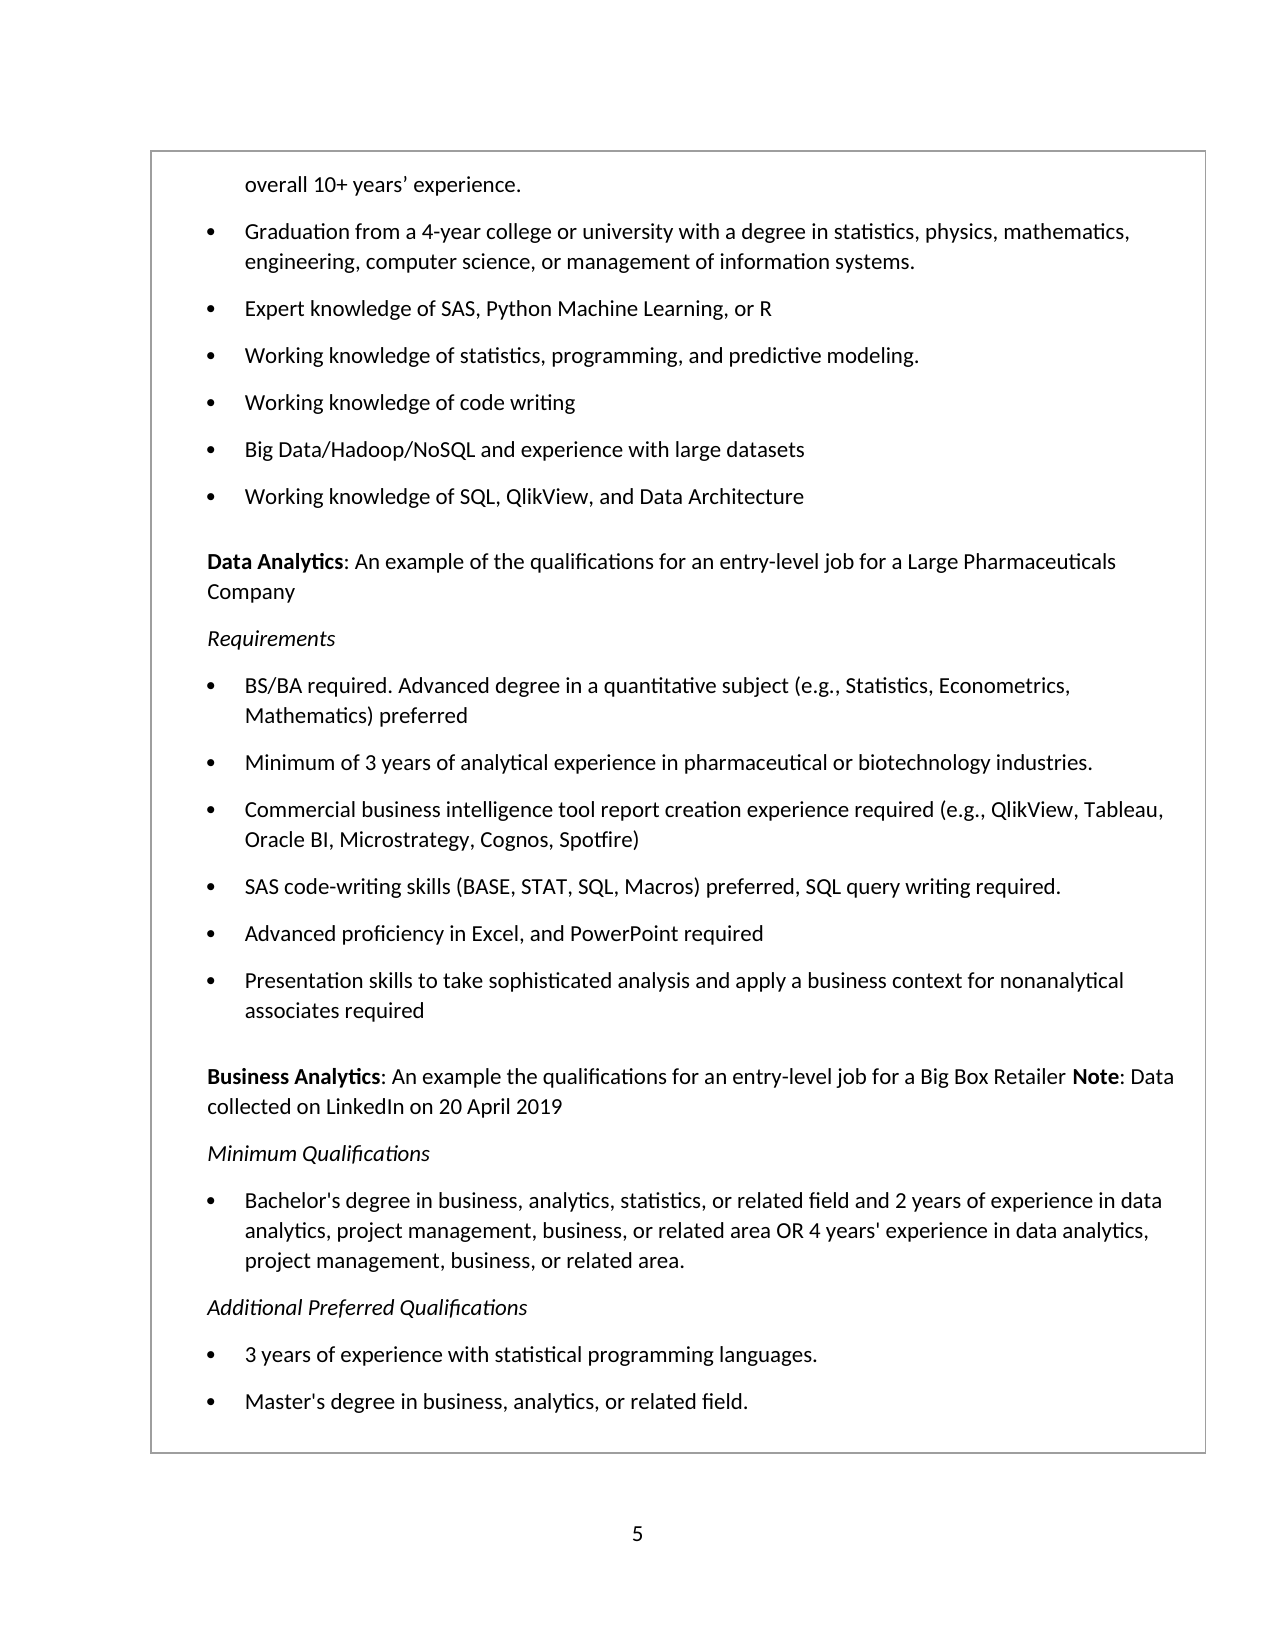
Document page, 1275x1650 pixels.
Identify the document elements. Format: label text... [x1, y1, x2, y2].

table_cell Data Analytics: An example of the qualifications for an entry-level job for a Large Pharmaceuticals Company Requirements BS/BA required. Advanced degree in a quantitative subject (e.g., Statistics, Econometrics, Mathematics) preferred Minimum of 3 years of analytical experience in pharmaceutical or biotechnology industries. Commercial business intelligence tool report creation experience required (e.g., QlikView, Tableau, Oracle BI, Microstrategy, Cognos, Spotfire) SAS code-writing skills (BASE, STAT, SQL, Macros) preferred, SQL query writing required. Advanced proficiency in Excel, and PowerPoint required Presentation skills to take sophisticated analysis and apply a business context for nonanalytical associates required [152, 529, 1205, 1043]
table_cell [152, 1043, 1205, 1452]
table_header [152, 152, 1205, 528]
